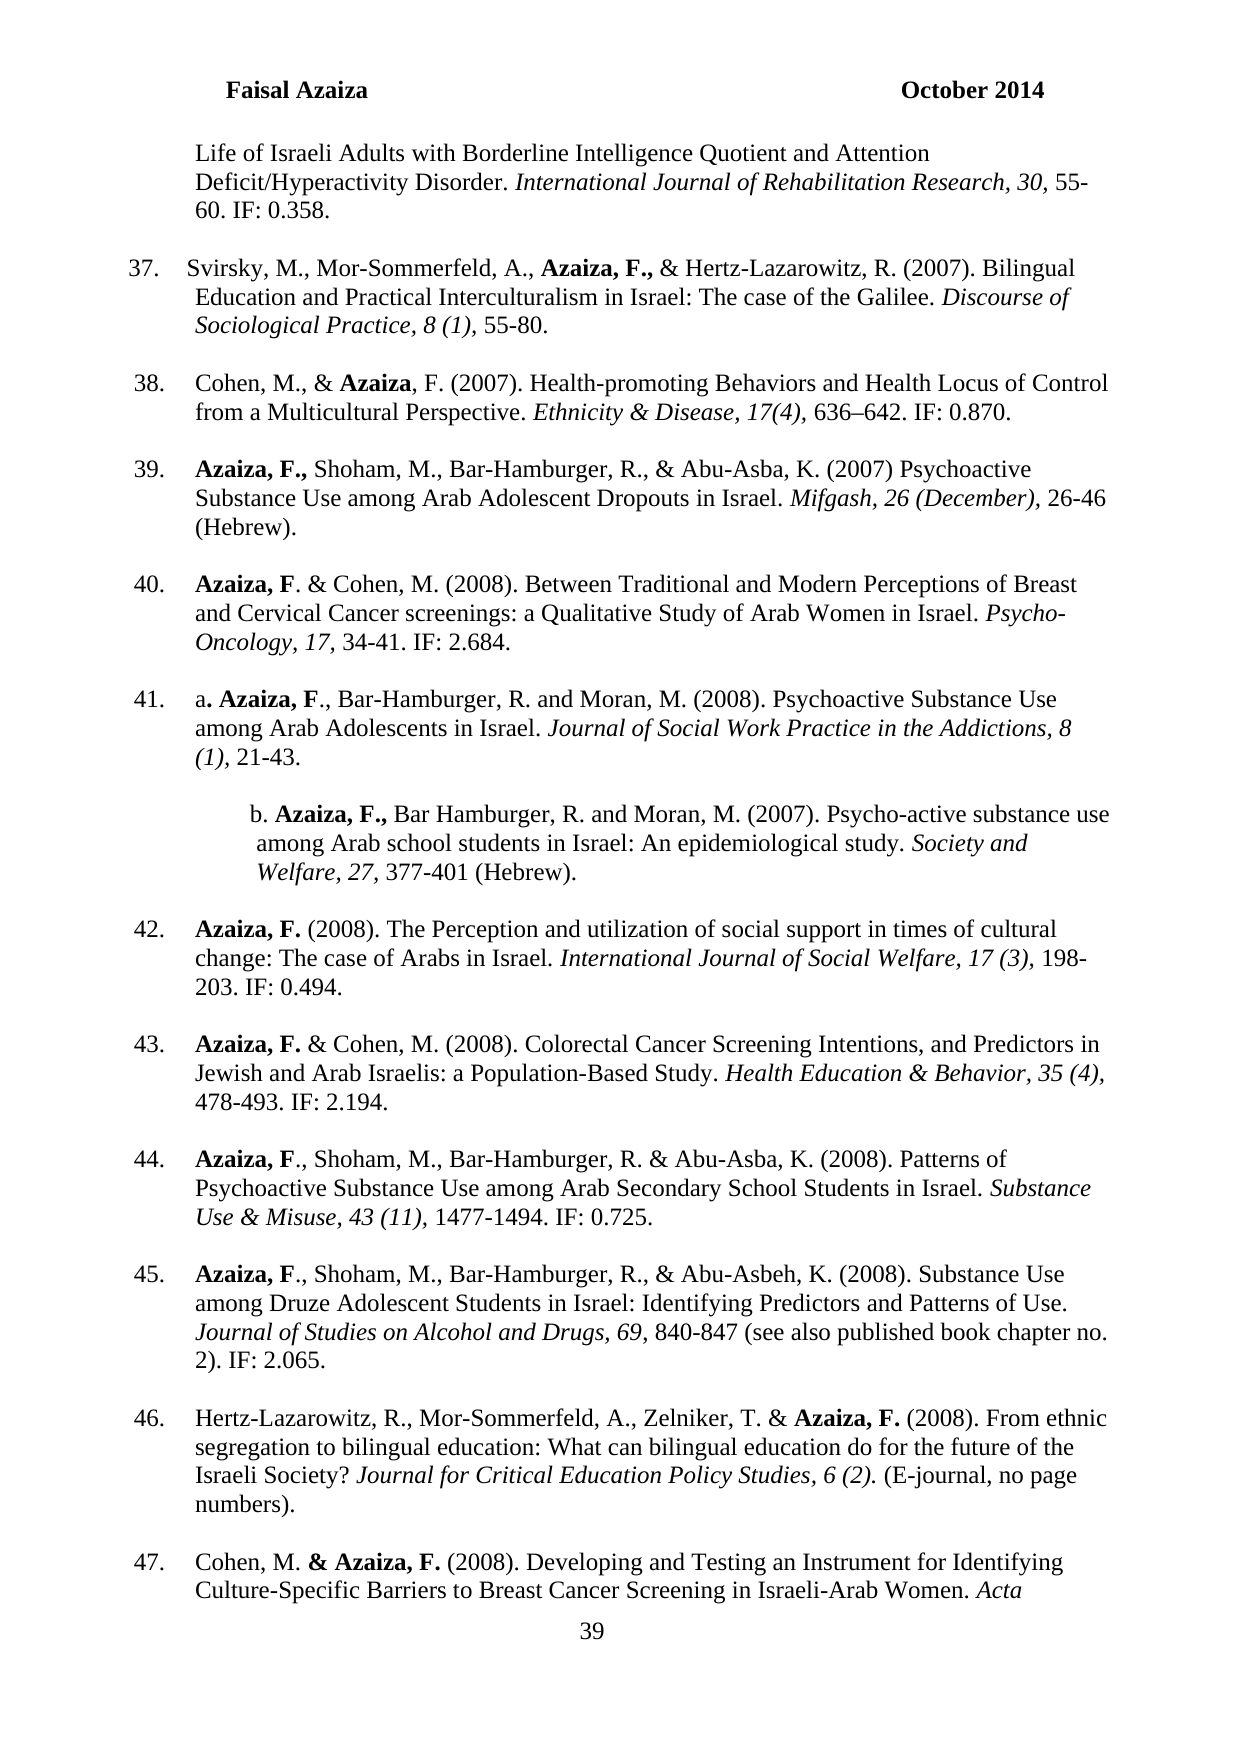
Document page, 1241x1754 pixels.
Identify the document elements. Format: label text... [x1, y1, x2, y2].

table_cell Cohen, M., & Azaiza, F. (2007). Health-promoting Behaviors and Health Locus of Control from a Multicultural Perspective. Ethnicity & Disease, 17(4), 636–642. IF: 0.870. [109, 368, 1124, 454]
table_cell Azaiza, F., Shoham, M., Bar-Hamburger, R., & Abu-Asbeh, K. (2008). Substance Use among Druze Adolescent Students in Israel: Identifying Predictors and Patterns of Use. Journal of Studies on Alcohol and Drugs, 69, 840-847 (see also published book chapter no. 2). IF: 2.065. [109, 1259, 1124, 1403]
table_cell Azaiza, F. (2008). The Perception and utilization of social support in times of cultural change: The case of Arabs in Israel. International Journal of Social Welfare, 17 (3), 198-203. IF: 0.494. [109, 914, 1124, 1029]
table_cell a. Azaiza, F., Bar-Hamburger, R. and Moran, M. (2008). Psychoactive Substance Use among Arab Adolescents in Israel. Journal of Social Work Practice in the Addictions, 8 (1), 21-43. [109, 684, 1124, 799]
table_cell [109, 1547, 1124, 1604]
table_cell b. Azaiza, F., Bar Hamburger, R. and Moran, M. (2007). Psycho-active substance use among Arab school students in Israel: An epidemiological study. Society and Welfare, 27, 377-401 (Hebrew). [109, 799, 1124, 914]
table_cell Svirsky, M., Mor-Sommerfeld, A., Azaiza, F., & Hertz-Lazarowitz, R. (2007). Bilingual Education and Practical Interculturalism in Israel: The case of the Galilee. Discourse of Sociological Practice, 8 (1), 55-80. [109, 253, 1124, 368]
table_cell Azaiza, F. & Cohen, M. (2008). Colorectal Cancer Screening Intentions, and Predictors in Jewish and Arab Israelis: a Population-Based Study. Health Education & Behavior, 35 (4), 478-493. IF: 2.194. [109, 1029, 1124, 1144]
table_cell Azaiza, F. & Cohen, M. (2008). Between Traditional and Modern Perceptions of Breast and Cervical Cancer screenings: a Qualitative Study of Arab Women in Israel. Psycho-Oncology, 17, 34-41. IF: 2.684. [109, 569, 1124, 684]
table_cell Azaiza, F., Shoham, M., Bar-Hamburger, R., & Abu-Asba, K. (2007) Psychoactive Substance Use among Arab Adolescent Dropouts in Israel. Mifgash, 26 (December), 26-46 (Hebrew). [109, 454, 1124, 569]
table_cell Azaiza, F., Shoham, M., Bar-Hamburger, R. & Abu-Asba, K. (2008). Patterns of Psychoactive Substance Use among Arab Secondary School Students in Israel. Substance Use & Misuse, 43 (11), 1477-1494. IF: 0.725. [109, 1144, 1124, 1259]
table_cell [109, 138, 1124, 253]
table_cell Hertz-Lazarowitz, R., Mor-Sommerfeld, A., Zelniker, T. & Azaiza, F. (2008). From ethnic segregation to bilingual education: What can bilingual education do for the future of the Israeli Society? Journal for Critical Education Policy Studies, 6 (2). (E-journal, no page numbers). [109, 1403, 1124, 1547]
